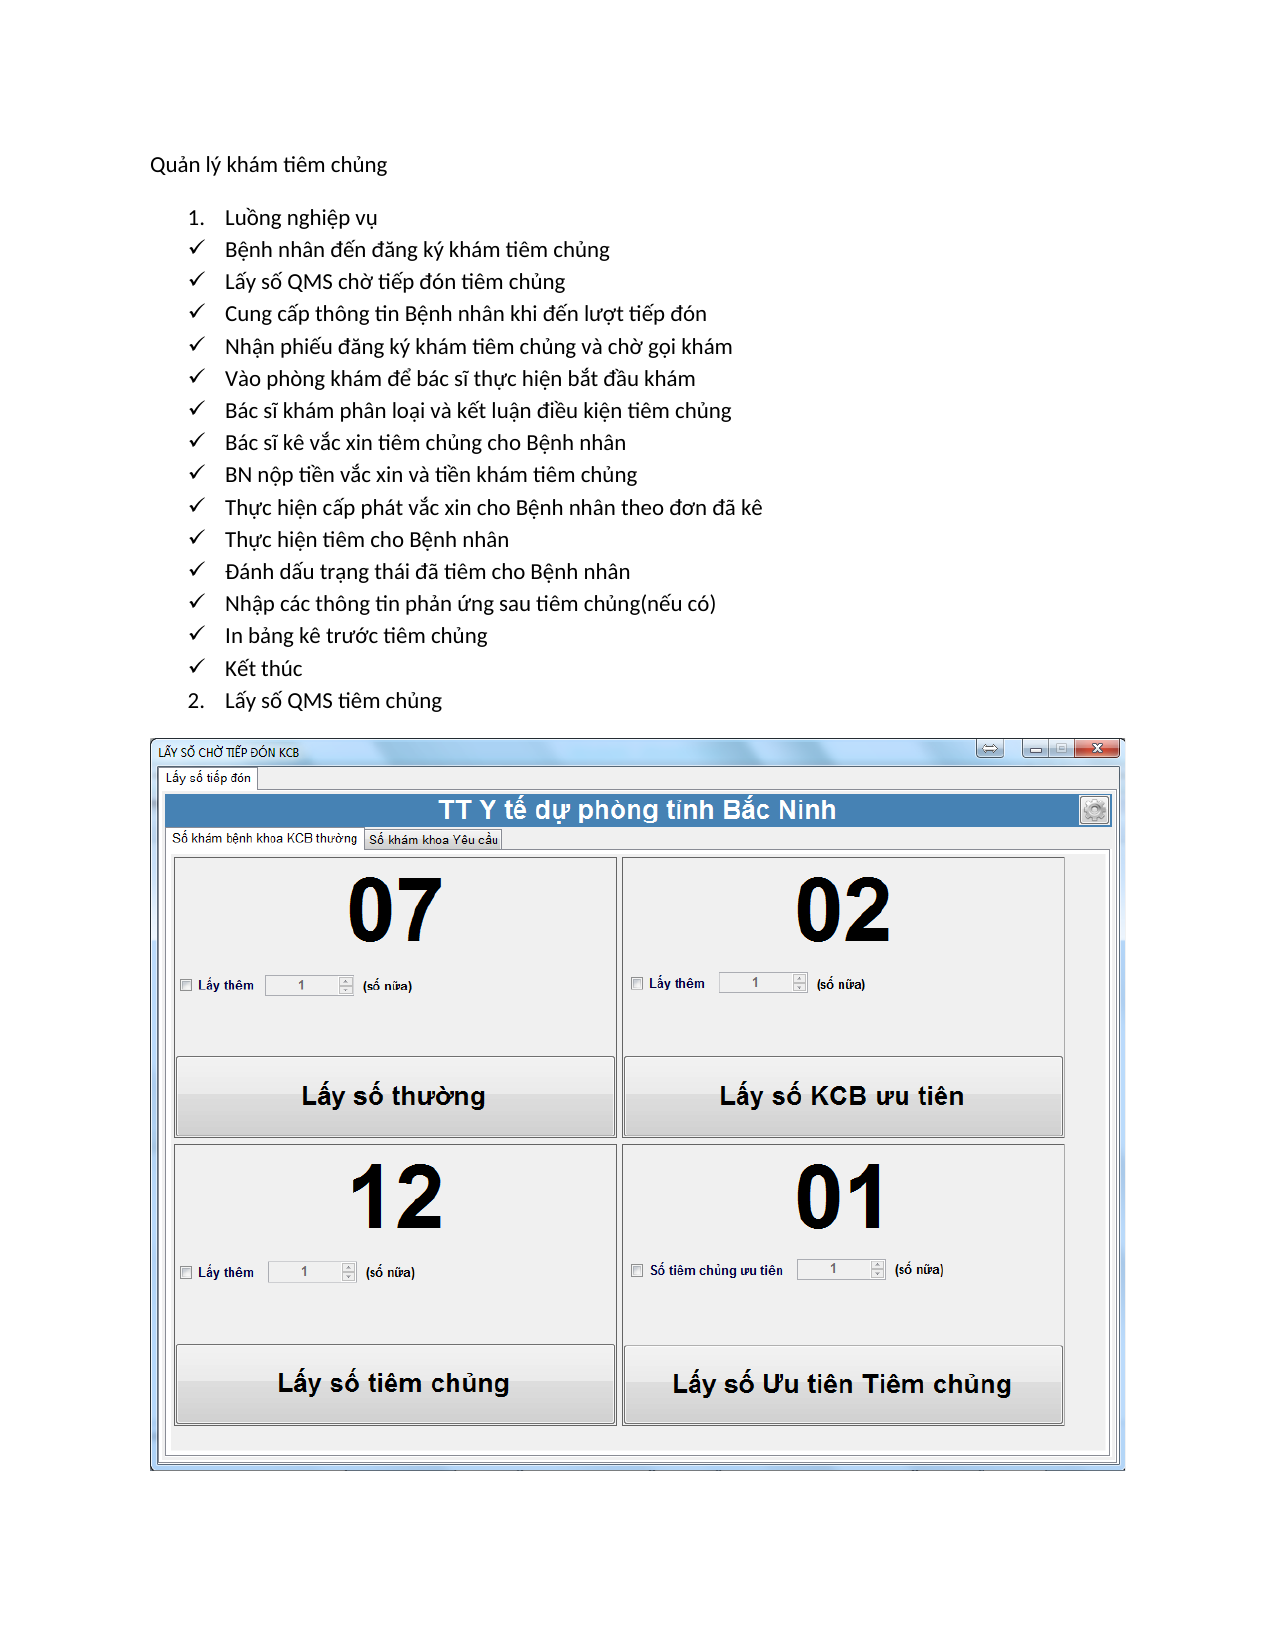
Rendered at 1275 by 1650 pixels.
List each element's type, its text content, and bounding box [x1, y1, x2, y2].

list Lấy số QMS chờ tiếp đón tiêm chủng [187, 267, 1125, 295]
list Kết thúc [187, 654, 1125, 682]
list Đánh dấu trạng thái đã tiêm cho Bệnh nhân [187, 557, 1125, 585]
list Bác sĩ khám phân loại và kết luận điều kiện tiêm chủng [187, 396, 1125, 424]
list Thực hiện tiêm cho Bệnh nhân [187, 525, 1125, 553]
text Quản lý khám tiêm chủng [150, 150, 1125, 178]
list BN nộp tiền vắc xin và tiền khám tiêm chủng [187, 461, 1125, 488]
picture [150, 738, 1125, 1471]
list Thực hiện cấp phát vắc xin cho Bệnh nhân theo đơn đã kê [187, 493, 1125, 521]
list In bảng kê trước tiêm chủng [187, 621, 1125, 649]
list Cung cấp thông tin Bệnh nhân khi đến lượt tiếp đón [187, 299, 1125, 328]
list Bác sĩ kê vắc xin tiêm chủng cho Bệnh nhân [187, 428, 1125, 456]
list Nhập các thông tin phản ứng sau tiêm chủng(nếu có) [187, 589, 1125, 617]
list Bệnh nhân đến đăng ký khám tiêm chủng [187, 235, 1125, 263]
list Luồng nghiệp vụ [187, 203, 1125, 231]
list Lấy số QMS tiêm chủng [187, 686, 1125, 714]
list Nhận phiếu đăng ký khám tiêm chủng và chờ gọi khám [187, 332, 1125, 360]
list Vào phòng khám để bác sĩ thực hiện bắt đầu khám [187, 364, 1125, 392]
